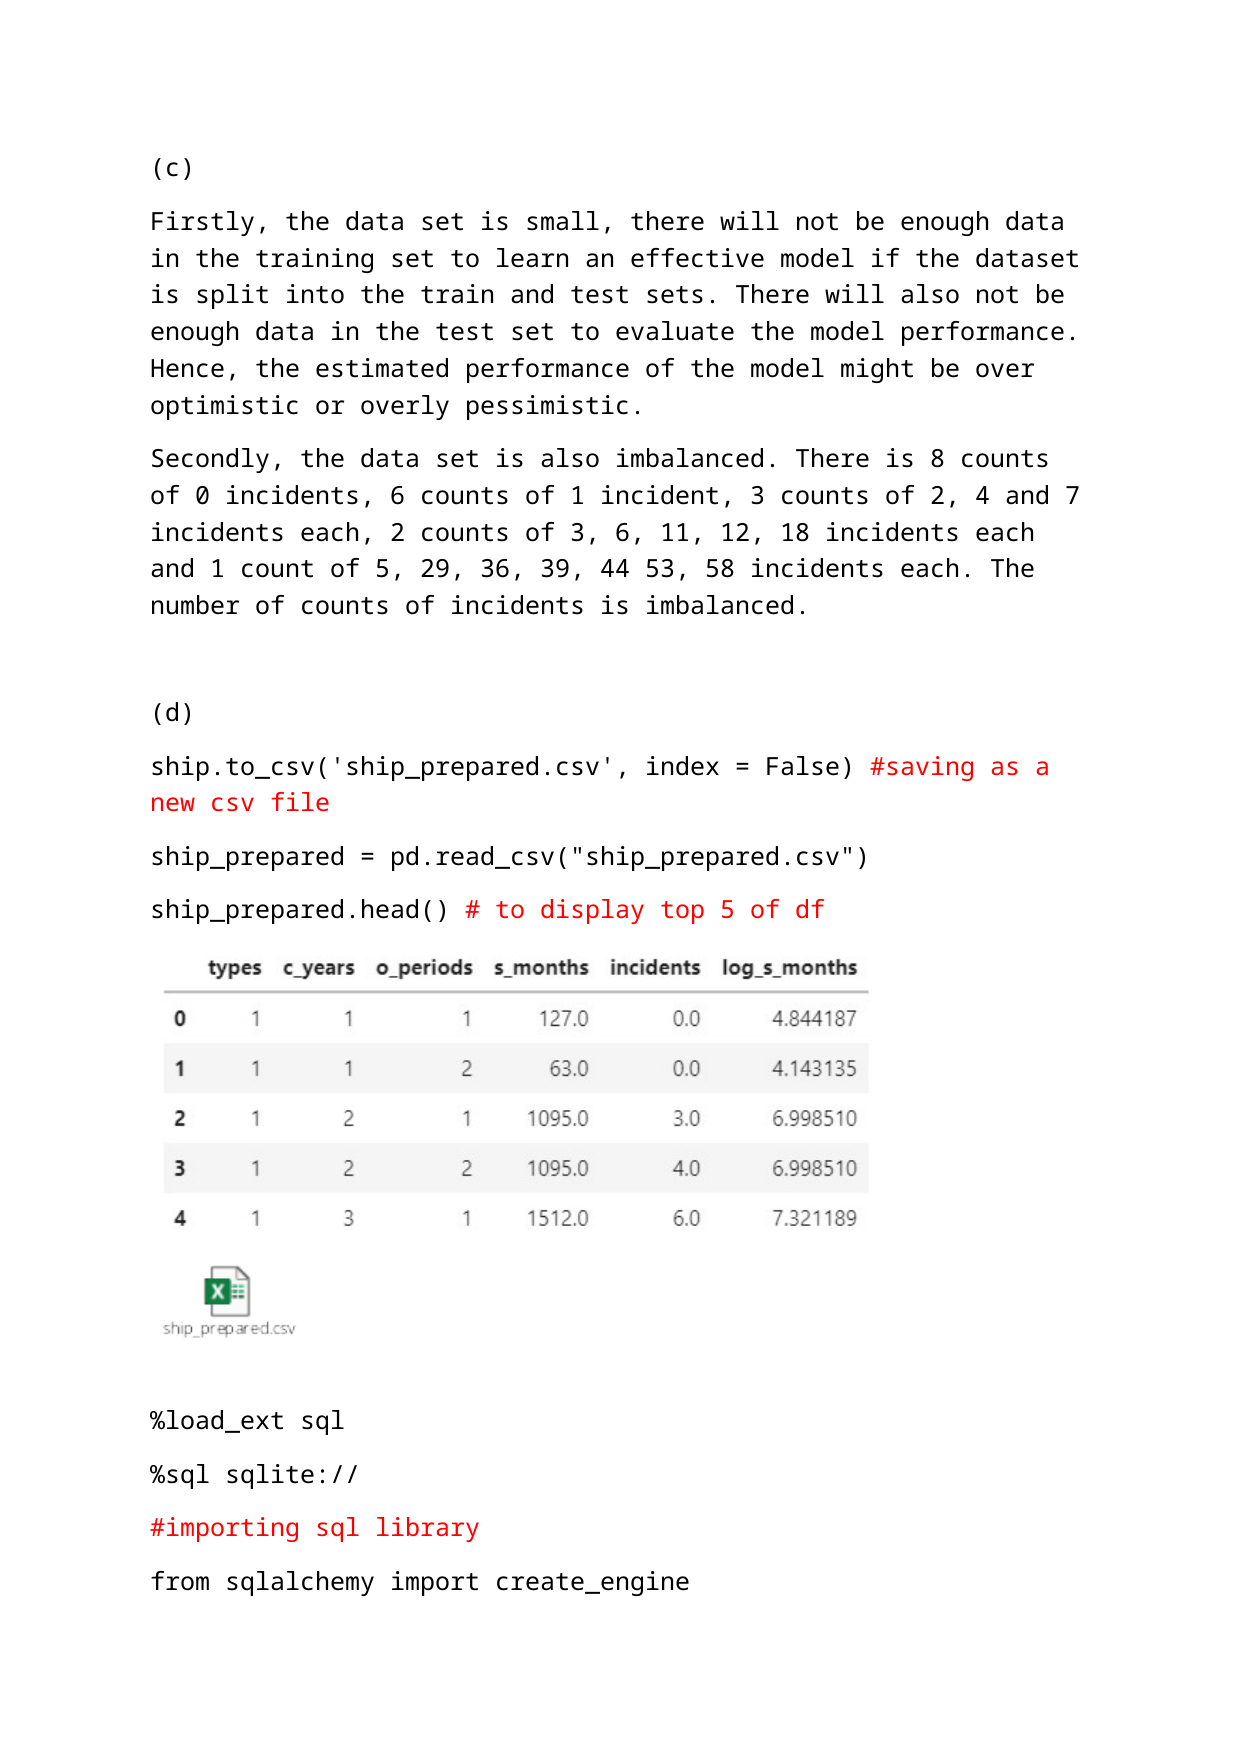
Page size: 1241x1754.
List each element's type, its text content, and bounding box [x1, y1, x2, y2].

text ship_prepared.head() # to display top 5 of df [150, 892, 1090, 926]
text Secondly, the data set is also imbalanced. There is 8 counts of 0 incidents, 6 counts of 1 incident, 3 counts of 2, 4 and 7 incidents each, 2 counts of 3, 6, 11, 12, 18 incidents each and 1 count of 5, 29, 36, 39, 44 53, 58 incidents each. The number of counts of incidents is imbalanced. [150, 441, 1090, 622]
text #importing sql library [150, 1510, 1090, 1544]
text (d) [150, 695, 1090, 729]
text Firstly, the data set is small, there will not be enough data in the training set to learn an effective model if the dataset is split into the train and test sets. There will also not be enough data in the test set to evaluate the model performance. Hence, the estimated performance of the model might be over optimistic or overly pessimistic. [150, 203, 1090, 421]
text %sql sqlite:// [150, 1456, 1090, 1490]
picture [150, 945, 873, 1246]
text ship_prepared = pd.read_csv("ship_prepared.csv") [150, 838, 1090, 872]
text %load_ext sql [150, 1403, 1090, 1437]
text from sqlalchemy import create_engine [150, 1563, 1090, 1597]
text (c) [150, 150, 1090, 184]
text ship.to_csv('ship_prepared.csv', index = False) #saving as a new csv file [150, 748, 1090, 819]
